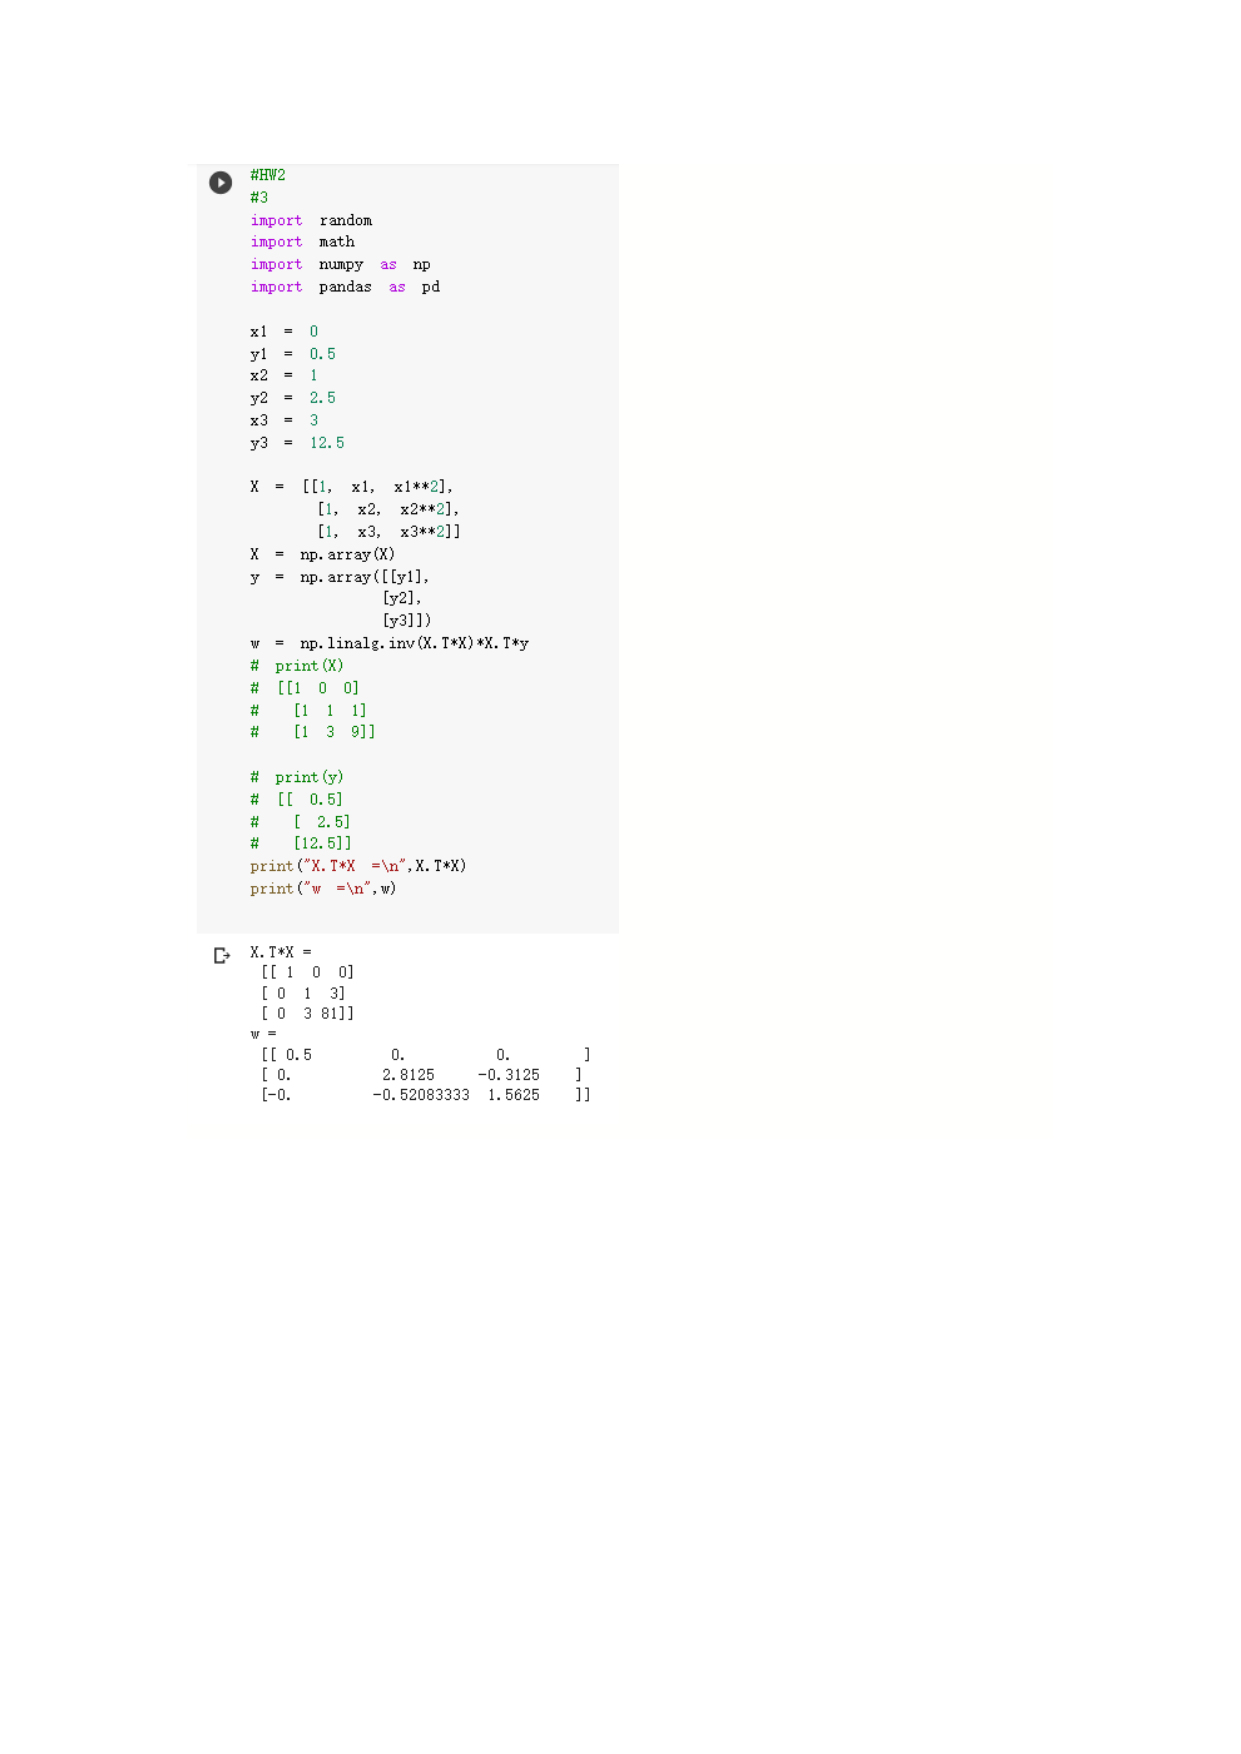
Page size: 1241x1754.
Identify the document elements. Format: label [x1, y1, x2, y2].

picture [187, 164, 619, 1124]
